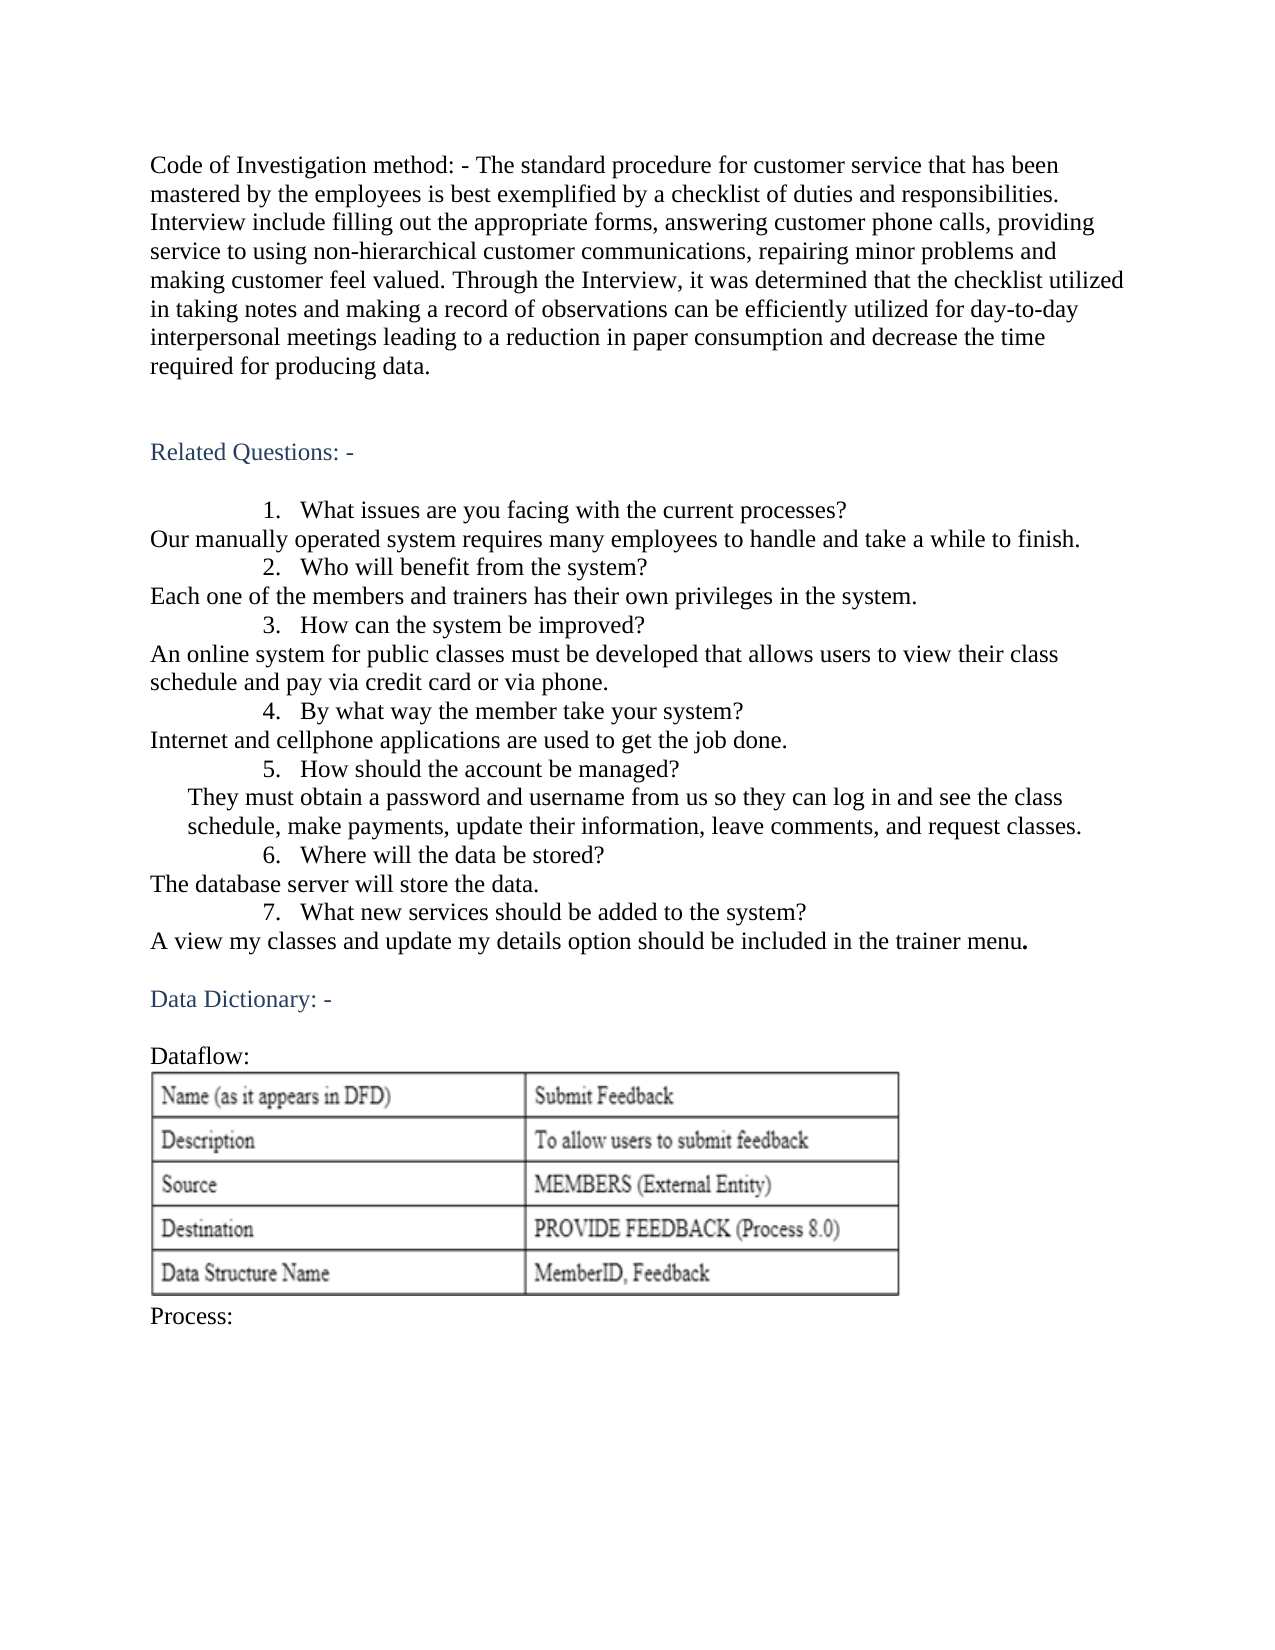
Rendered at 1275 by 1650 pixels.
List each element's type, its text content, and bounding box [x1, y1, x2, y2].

text Internet and cellphone applications are used to get the job done. [150, 725, 1125, 754]
text Related Questions: - [150, 437, 1125, 466]
text A view my classes and update my details option should be included in the trainer menu. [150, 926, 1125, 955]
text They must obtain a password and username from us so they can log in and see the class schedule, make payments, update their information, leave comments, and request classes. [187, 782, 1125, 840]
text Our manually operated system requires many employees to handle and take a while to finish. [150, 524, 1125, 552]
picture [150, 1070, 901, 1296]
list By what way the member take your system? [262, 696, 1125, 725]
text Process: [150, 1301, 1125, 1330]
list How should the account be managed? [262, 754, 1125, 782]
list What issues are you facing with the current processes? [262, 495, 1125, 524]
text The database server will store the data. [150, 869, 1125, 897]
text Data Dictionary: - [150, 984, 1125, 1012]
text Dataflow: [150, 1041, 1125, 1070]
list What new services should be added to the system? [262, 897, 1125, 926]
list Who will benefit from the system? [262, 552, 1125, 581]
list How can the system be improved? [262, 610, 1125, 639]
text An online system for public classes must be developed that allows users to view their class schedule and pay via credit card or via phone. [150, 639, 1125, 696]
list Where will the data be stored? [262, 840, 1125, 869]
text Code of Investigation method: - The standard procedure for customer service that has been mastered by the employees is best exemplified by a checklist of duties and responsibilities. Interview include filling out the appropriate forms, answering customer phone calls, providing service to using non-hierarchical customer communications, repairing minor problems and making customer feel valued. Through the Interview, it was determined that the checklist utilized in taking notes and making a record of observations can be efficiently utilized for day-to-day interpersonal meetings leading to a reduction in paper consumption and decrease the time required for producing data. [150, 150, 1125, 380]
text Each one of the members and trainers has their own privileges in the system. [150, 581, 1125, 610]
